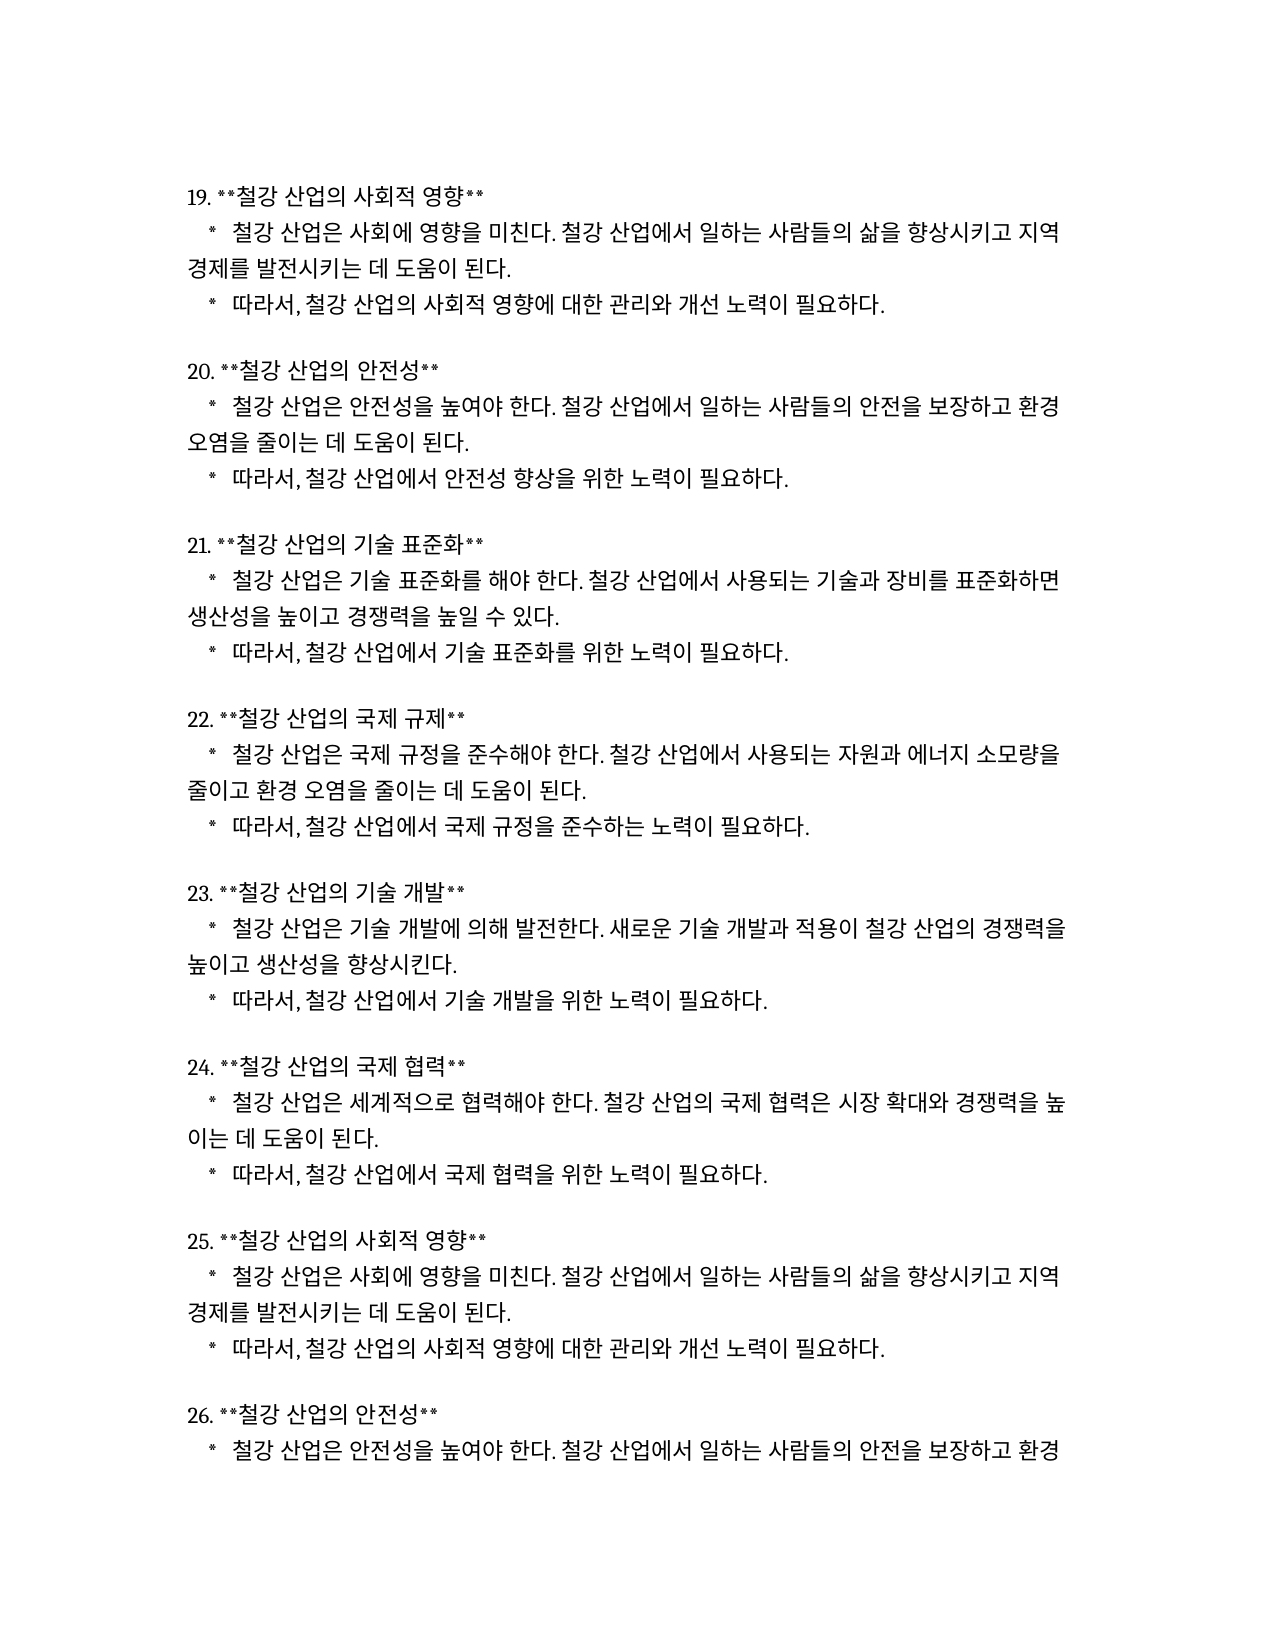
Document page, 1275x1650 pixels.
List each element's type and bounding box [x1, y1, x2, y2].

text [187, 150, 1087, 1466]
